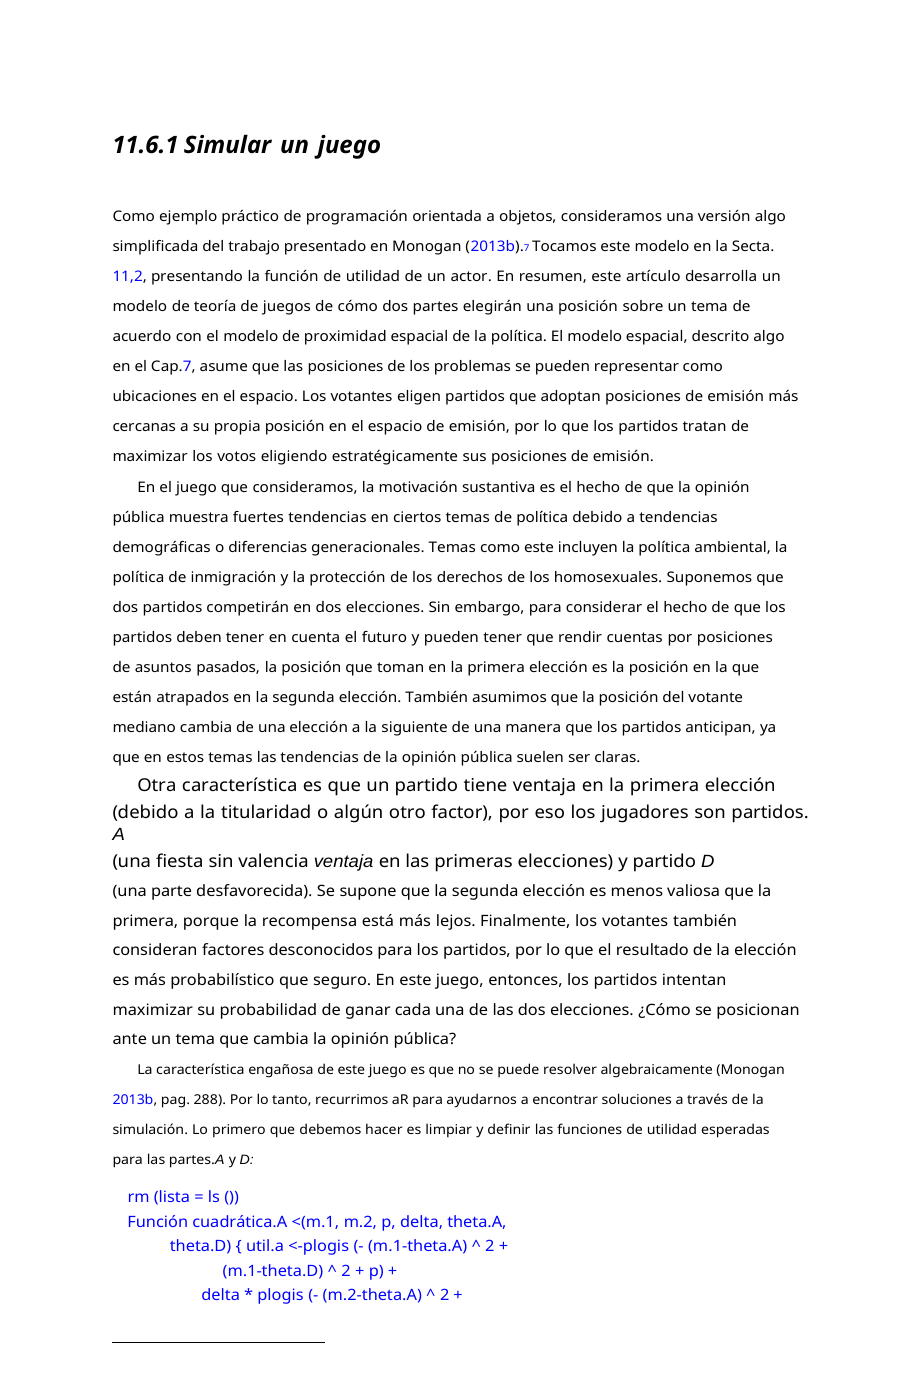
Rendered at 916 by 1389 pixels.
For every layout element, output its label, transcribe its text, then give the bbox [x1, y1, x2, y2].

list Simular un juego [112, 127, 818, 160]
text (debido a la titularidad o algún otro factor), por eso los jugadores son partidos. A [112, 799, 818, 844]
text rm (lista = ls ()) [127, 1186, 818, 1207]
subtitle (una fiesta sin valencia ventaja en las primeras elecciones) y partido D [112, 849, 818, 873]
text En el juego que consideramos, la motivación sustantiva es el hecho de que la opinión pública muestra fuertes tendencias en ciertos temas de política debido a tendencias demográficas o diferencias generacionales. Temas como este incluyen la política ambiental, la política de inmigración y la protección de los derechos de los homosexuales. Suponemos que dos partidos competirán en dos elecciones. Sin embargo, para considerar el hecho de que los partidos deben tener en cuenta el futuro y pueden tener que rendir cuentas por posiciones de asuntos pasados, la posición que toman en la primera elección es la posición en la que están atrapados en la segunda elección. También asumimos que la posición del votante mediano cambia de una elección a la siguiente de una manera que los partidos anticipan, ya que en estos temas las tendencias de la opinión pública suelen ser claras. [112, 477, 791, 767]
text (m.1-theta.D) ^ 2 + p) + [222, 1260, 818, 1281]
text Función cuadrática.A <(m.1, m.2, p, delta, theta.A, theta.D) { util.a <-plogis (- (m.1-theta.A) ^ 2 + [127, 1210, 566, 1256]
text (una parte desfavorecida). Se supone que la segunda elección es menos valiosa que la primera, porque la recompensa está más lejos. Finalmente, los votantes también consideran factores desconocidos para los partidos, por lo que el resultado de la elección es más probabilístico que seguro. En este juego, entonces, los partidos intentan maximizar su probabilidad de ganar cada una de las dos elecciones. ¿Cómo se posicionan ante un tema que cambia la opinión pública? [112, 880, 802, 1049]
text Otra característica es que un partido tiene ventaja en la primera elección [137, 777, 818, 795]
text delta * plogis (- (m.2-theta.A) ^ 2 + [201, 1284, 818, 1305]
text La característica engañosa de este juego es que no se puede resolver algebraicamente (Monogan 2013b, pag. 288). Por lo tanto, recurrimos aR para ayudarnos a encontrar soluciones a través de la simulación. Lo primero que debemos hacer es limpiar y definir las funciones de utilidad esperadas para las partes.A y D: [112, 1060, 794, 1168]
text Como ejemplo práctico de programación orientada a objetos, consideramos una versión algo simplificada del trabajo presentado en Monogan (2013b).7 Tocamos este modelo en la Secta. 11,2, presentando la función de utilidad de un actor. En resumen, este artículo desarrolla un modelo de teoría de juegos de cómo dos partes elegirán una posición sobre un tema de acuerdo con el modelo de proximidad espacial de la política. El modelo espacial, descrito algo en el Cap.7, asume que las posiciones de los problemas se pueden representar como ubicaciones en el espacio. Los votantes eligen partidos que adoptan posiciones de emisión más cercanas a su propia posición en el espacio de emisión, por lo que los partidos tratan de maximizar los votos eligiendo estratégicamente sus posiciones de emisión. [112, 206, 802, 466]
